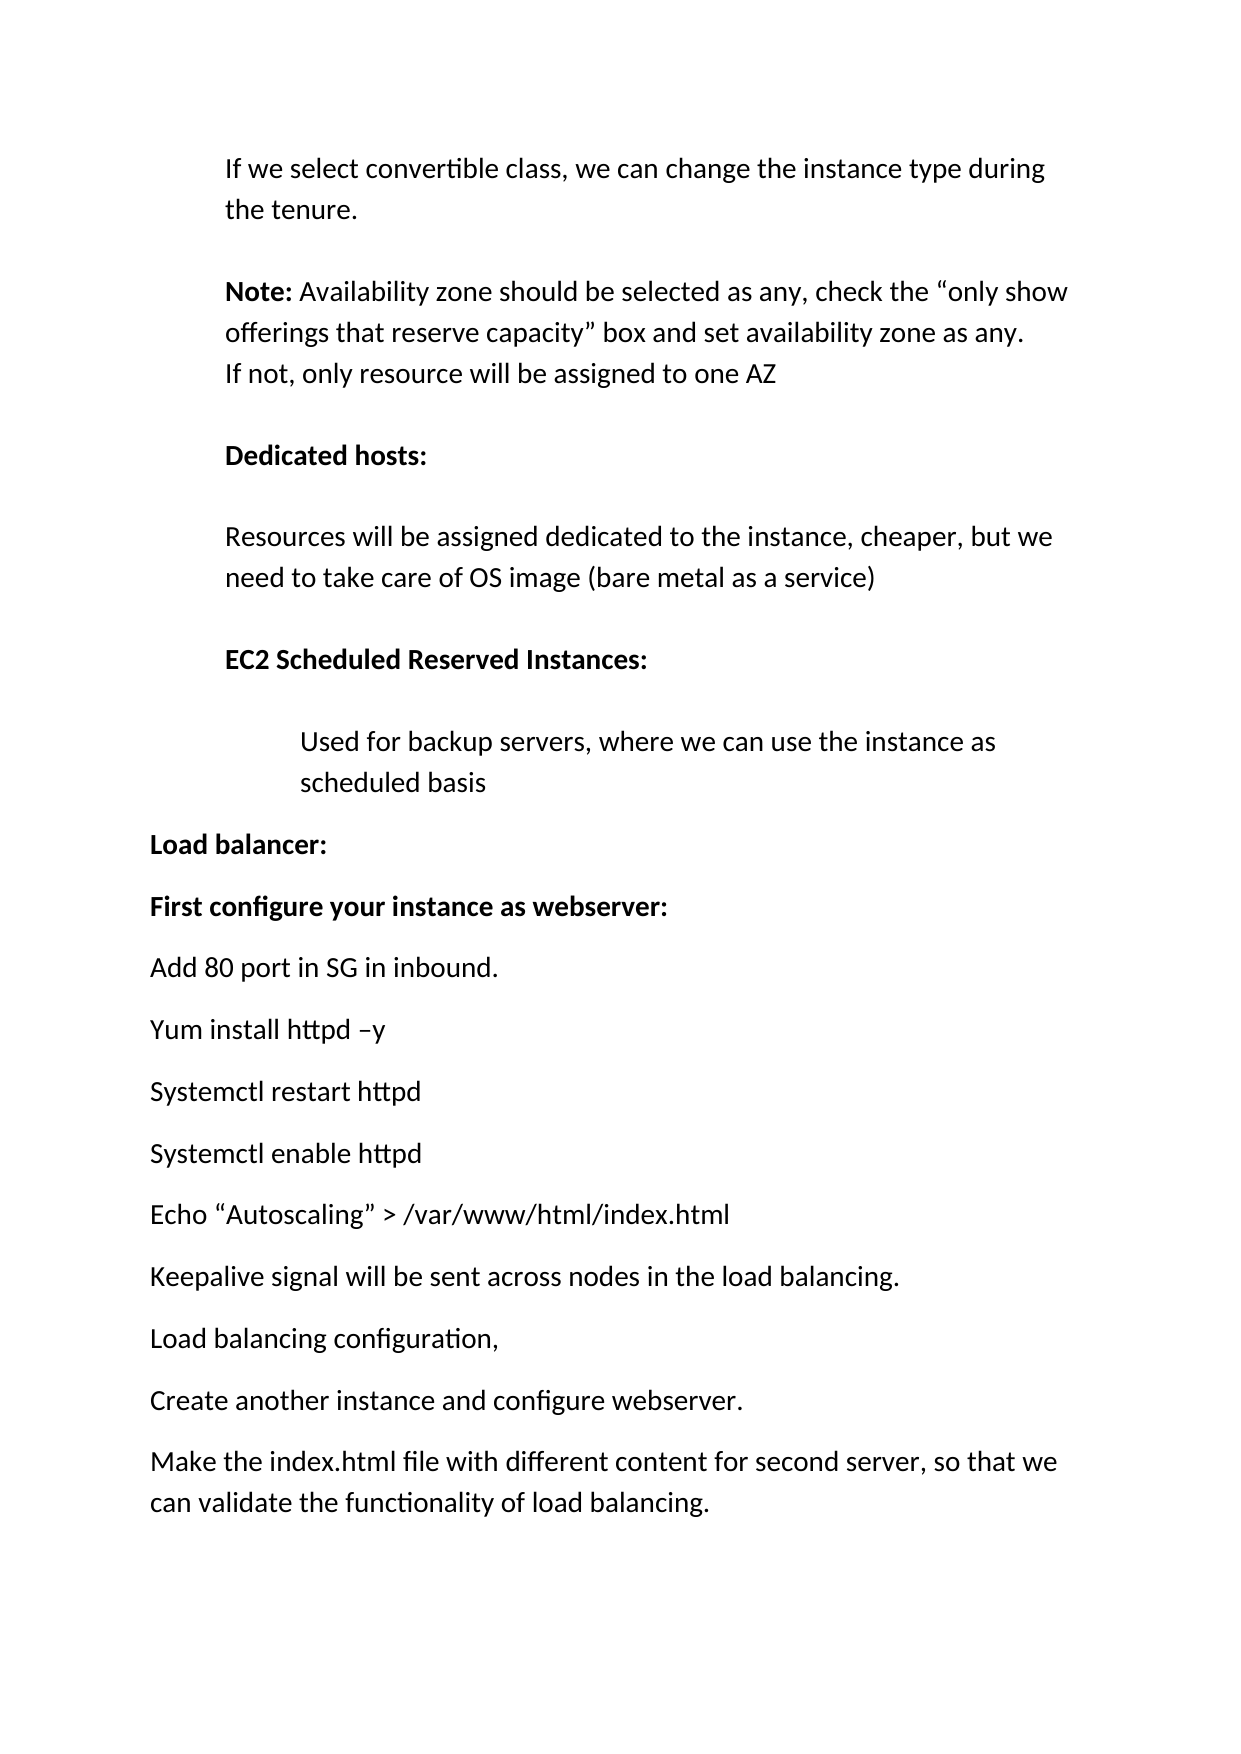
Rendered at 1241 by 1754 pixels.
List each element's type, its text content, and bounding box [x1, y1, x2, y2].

text Load balancer: [150, 826, 1090, 861]
list Dedicated hosts: [225, 437, 1090, 472]
text Load balancing configuration, [150, 1320, 1090, 1356]
text Create another instance and configure webserver. [150, 1382, 1090, 1417]
text Yum install httpd –y [150, 1011, 1090, 1047]
list If not, only resource will be assigned to one AZ [225, 355, 1090, 390]
text First configure your instance as webserver: [150, 888, 1090, 923]
list EC2 Scheduled Reserved Instances: [225, 641, 1090, 677]
list Resources will be assigned dedicated to the instance, cheaper, but we need to take care of OS image (bare metal as a service) [225, 518, 1090, 595]
text Add 80 port in SG in inbound. [150, 949, 1090, 985]
text Systemctl restart httpd [150, 1073, 1090, 1108]
list Used for backup servers, where we can use the instance as scheduled basis [300, 723, 1090, 800]
list If we select convertible class, we can change the instance type during the tenure. [225, 150, 1090, 227]
list Note: Availability zone should be selected as any, check the “only show offerings that reserve capacity” box and set availability zone as any. [225, 273, 1090, 349]
text Systemctl enable httpd [150, 1135, 1090, 1170]
text Echo “Autoscaling” > /var/www/html/index.html [150, 1196, 1090, 1232]
text Make the index.html file with different content for second server, so that we can validate the functionality of load balancing. [150, 1443, 1090, 1520]
text Keepalive signal will be sent across nodes in the load balancing. [150, 1258, 1090, 1294]
